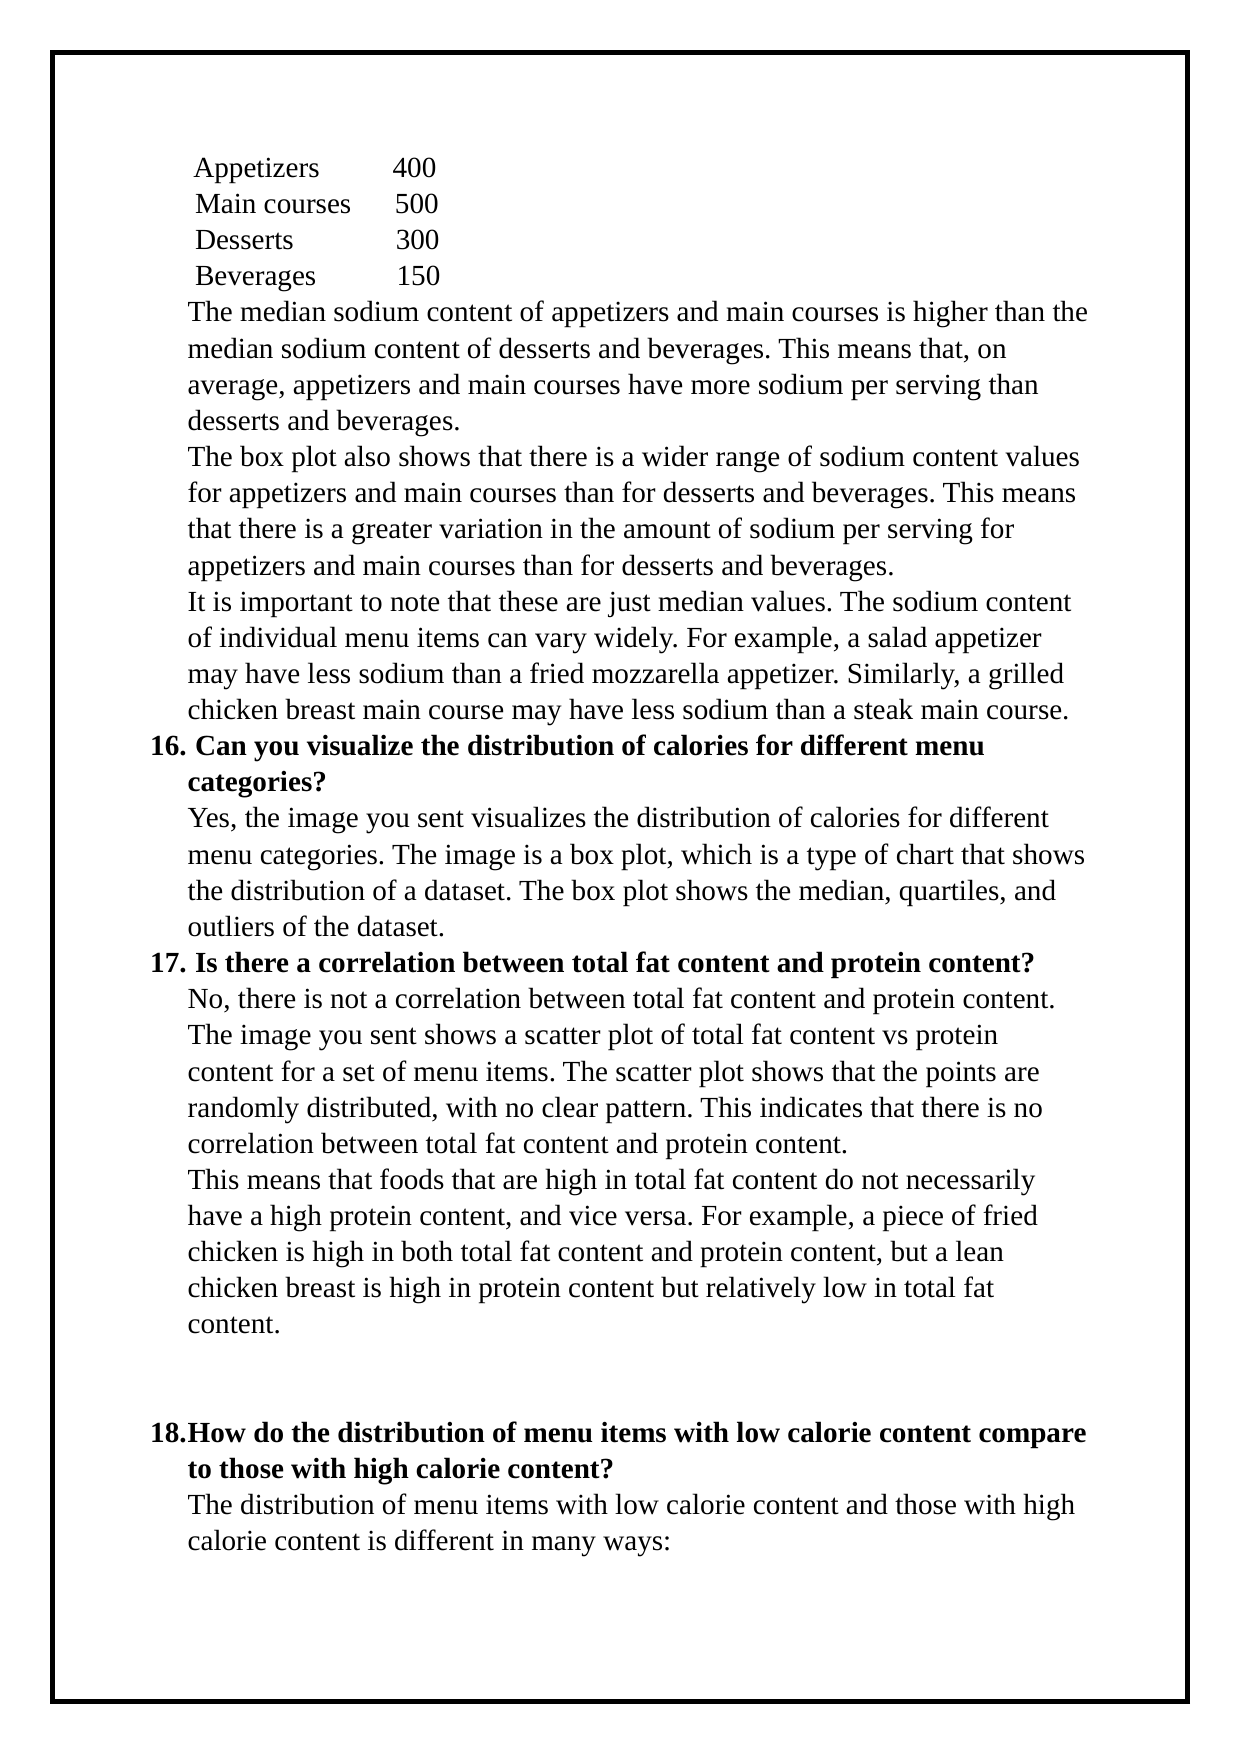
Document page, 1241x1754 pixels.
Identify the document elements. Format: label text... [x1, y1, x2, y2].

list Can you visualize the distribution of calories for different menu categories? [150, 728, 1090, 798]
list It is important to note that these are just median values. The sodium content of individual menu items can vary widely. For example, a salad appetizer may have less sodium than a fried mozzarella appetizer. Similarly, a grilled chicken breast main course may have less sodium than a steak main course. [187, 584, 1090, 726]
list Is there a correlation between total fat content and protein content? [150, 945, 1090, 979]
list This means that foods that are high in total fat content do not necessarily have a high protein content, and vice versa. For example, a piece of fried chicken is high in both total fat content and protein content, but a lean chicken breast is high in protein content but relatively low in total fat content. [187, 1162, 1090, 1340]
list The distribution of menu items with low calorie content and those with high calorie content is different in many ways: [187, 1487, 1090, 1557]
list The box plot also shows that there is a wider range of sodium content values for appetizers and main courses than for desserts and beverages. This means that there is a greater variation in the amount of sodium per serving for appetizers and main courses than for desserts and beverages. [187, 439, 1090, 581]
list Main courses 500 [187, 186, 1090, 220]
list Yes, the image you sent visualizes the distribution of calories for different menu categories. The image is a box plot, which is a type of chart that shows the distribution of a dataset. The box plot shows the median, quartiles, and outliers of the dataset. [187, 801, 1090, 943]
list No, there is not a correlation between total fat content and protein content. The image you sent shows a scatter plot of total fat content vs protein content for a set of menu items. The scatter plot shows that the points are randomly distributed, with no clear pattern. This indicates that there is no correlation between total fat content and protein content. [187, 981, 1090, 1159]
list The median sodium content of appetizers and main courses is higher than the median sodium content of desserts and beverages. This means that, on average, appetizers and main courses have more sodium per serving than desserts and beverages. [187, 294, 1090, 437]
list Appetizers 400 [187, 150, 1090, 183]
list Beverages 150 [187, 258, 1090, 292]
list Desserts 300 [187, 222, 1090, 256]
list How do the distribution of menu items with low calorie content compare to those with high calorie content? [150, 1415, 1090, 1485]
